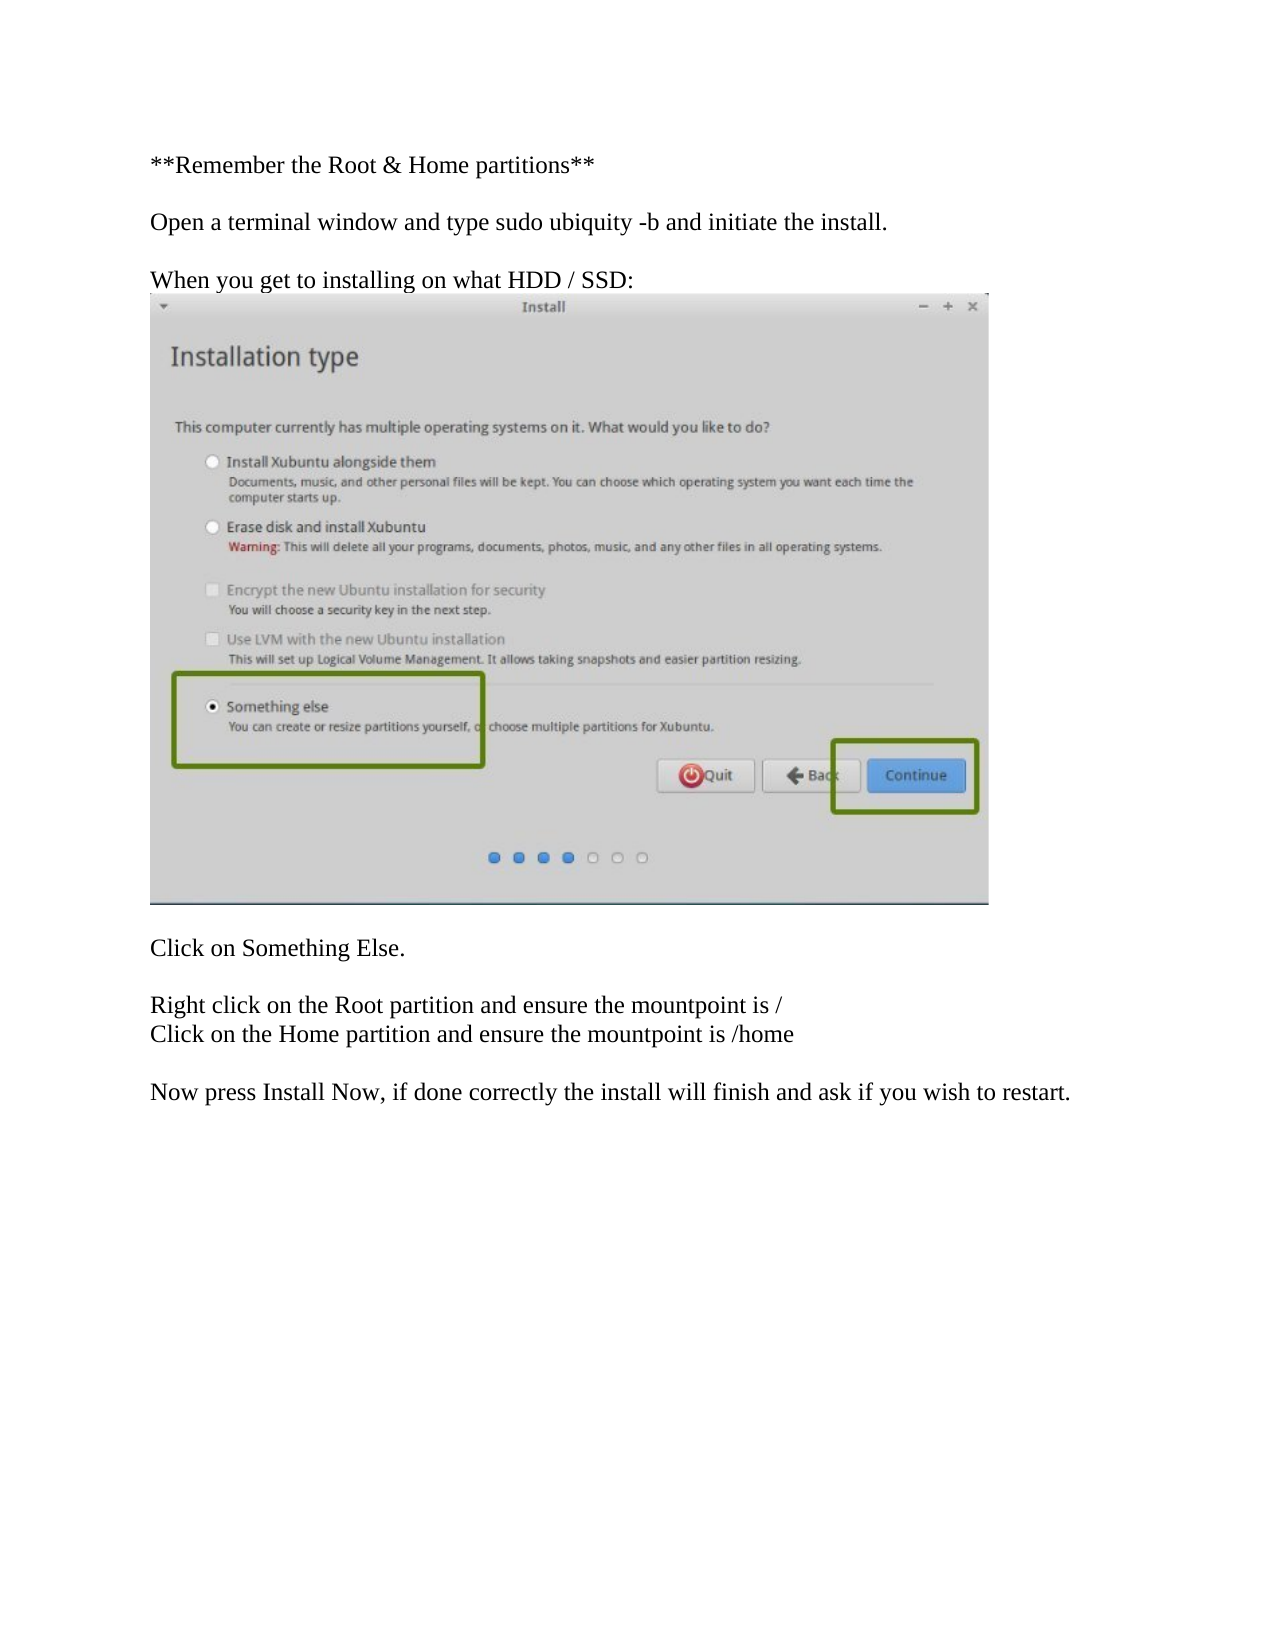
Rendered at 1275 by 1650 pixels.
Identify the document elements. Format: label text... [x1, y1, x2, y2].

text Right click on the Root partition and ensure the mountpoint is / [150, 991, 1125, 1019]
text **Remember the Root & Home partitions** [150, 150, 1125, 179]
text Click on Something Else. [150, 933, 1125, 962]
text Click on the Home partition and ensure the mountpoint is /home [150, 1019, 1125, 1048]
picture [150, 293, 989, 905]
text Open a terminal window and type sudo ubiquity -b and initiate the install. [150, 207, 1125, 236]
text Now press Install Now, if done correctly the install will finish and ask if you wish to restart. [150, 1077, 1125, 1106]
